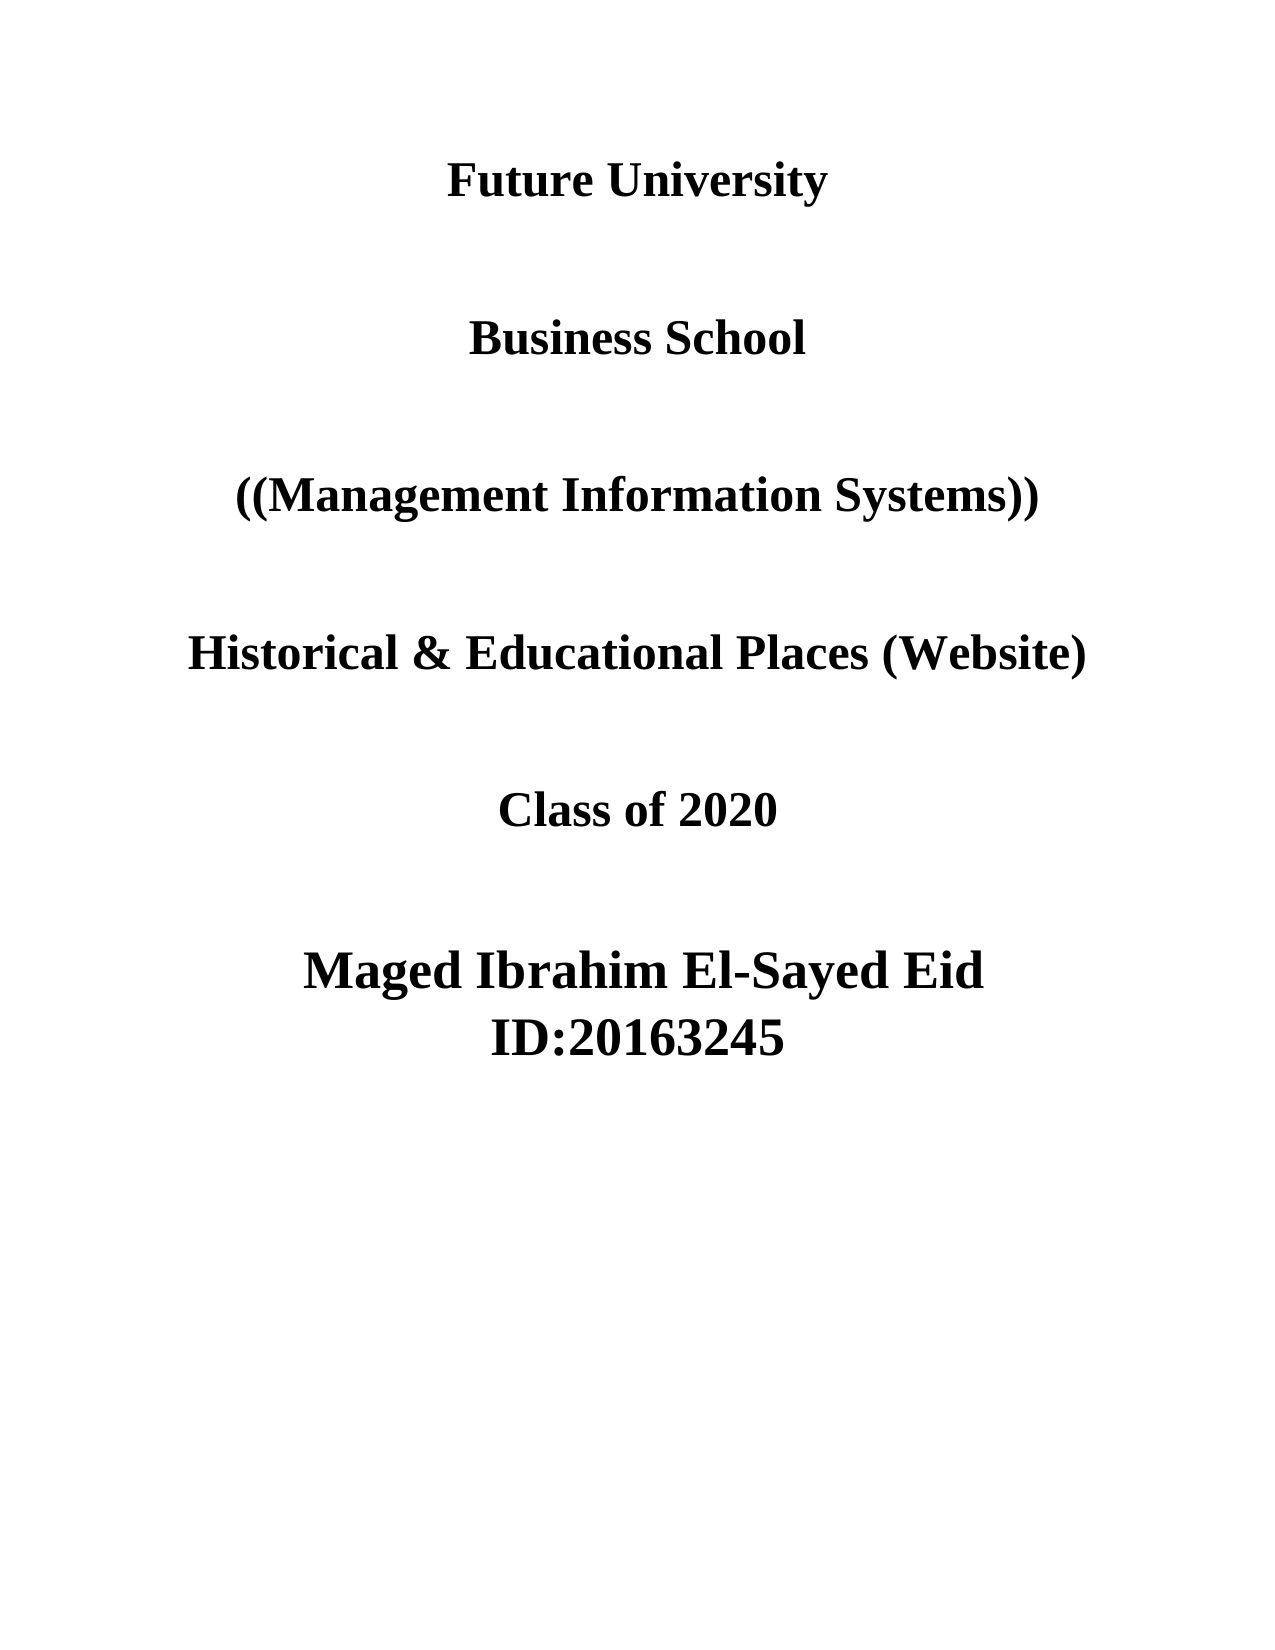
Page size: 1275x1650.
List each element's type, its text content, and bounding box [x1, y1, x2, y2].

text Historical & Educational Places (Website) [150, 622, 1125, 680]
text ((Management Information Systems)) [150, 465, 1125, 522]
text Business School [150, 307, 1125, 365]
text Future University [150, 150, 1125, 207]
text Class of 2020 [150, 780, 1125, 837]
text Maged Ibrahim El-Sayed Eid ID:20163245 [150, 937, 1125, 1067]
